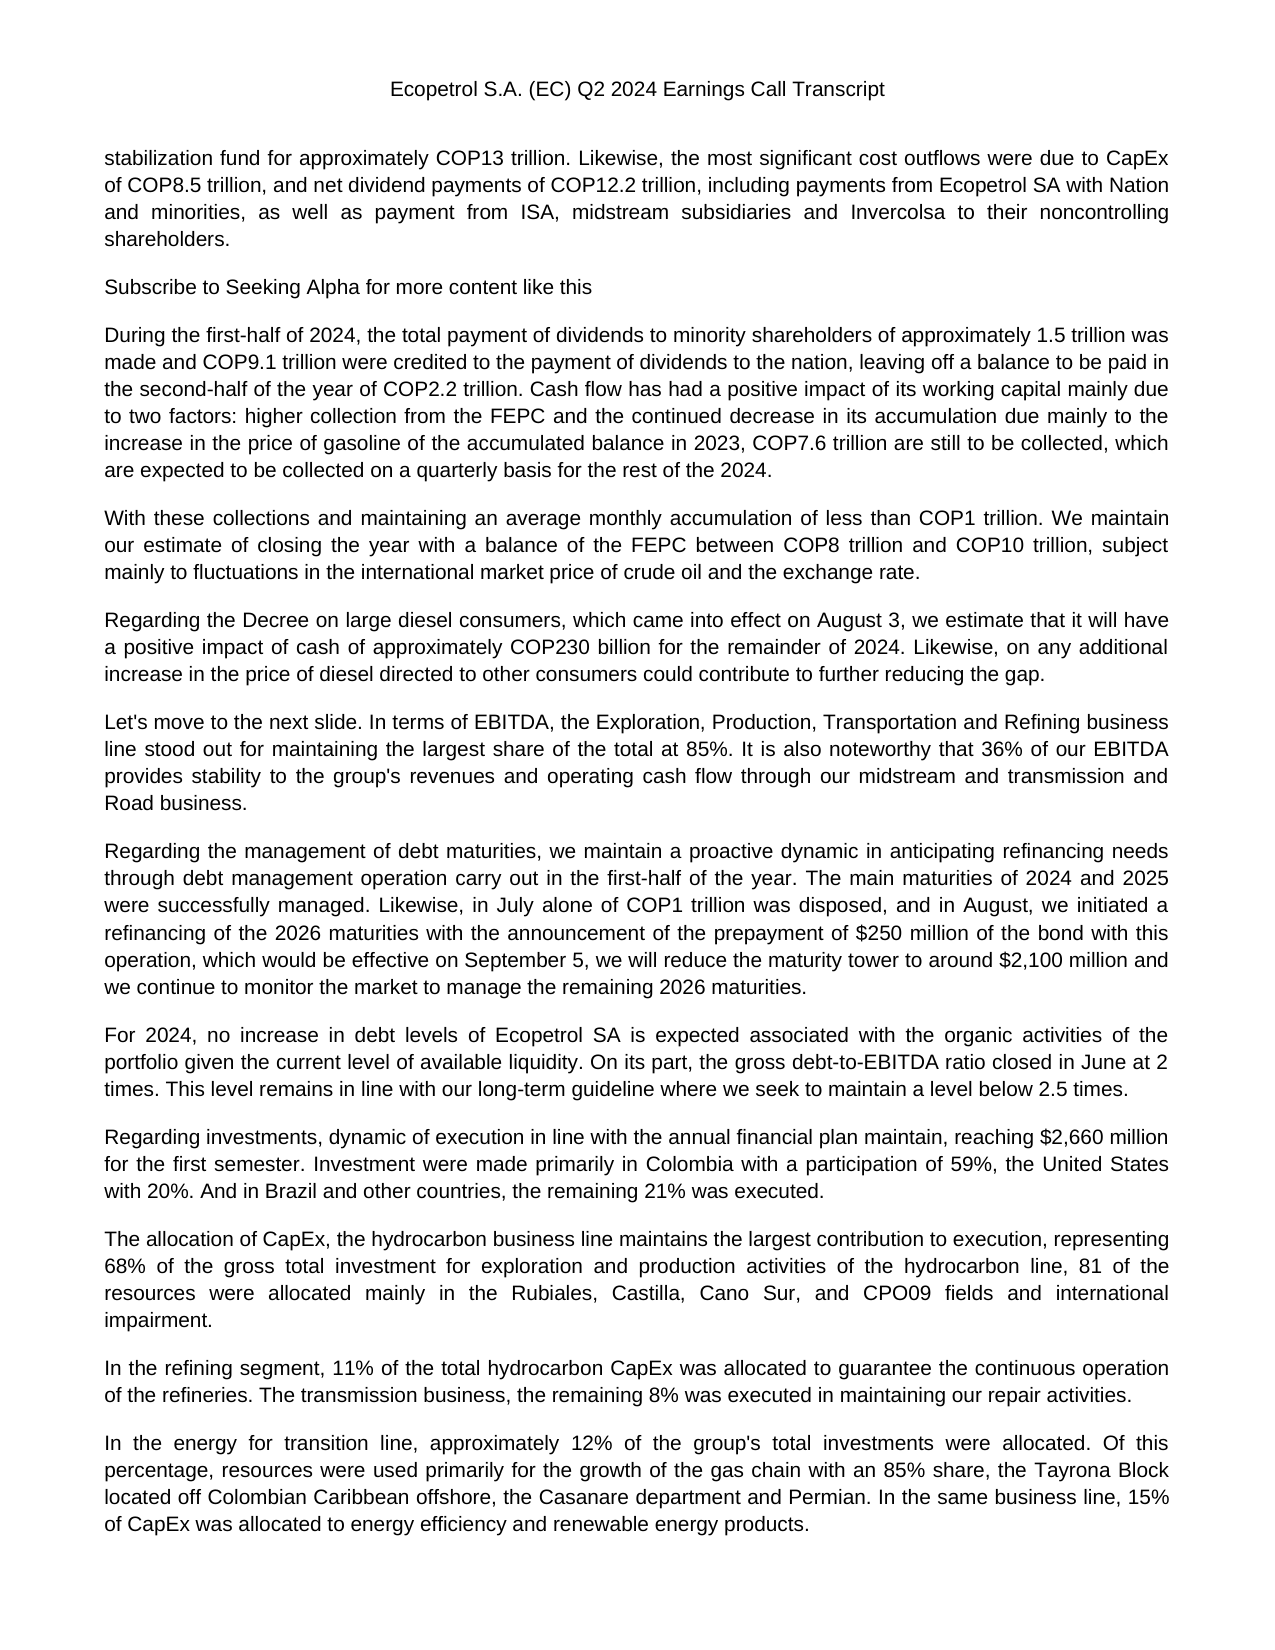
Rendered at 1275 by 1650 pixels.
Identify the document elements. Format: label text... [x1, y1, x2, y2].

text Let's move to the next slide. In terms of EBITDA, the Exploration, Production, Transportation and Refining business line stood out for maintaining the largest share of the total at 85%. It is also noteworthy that 36% of our EBITDA provides stability to the group's revenues and operating cash flow through our midstream and transmission and Road business. [104, 707, 1171, 815]
text Subscribe to Seeking Alpha for more content like this [104, 271, 1171, 298]
text In the energy for transition line, approximately 12% of the group's total investments were allocated. Of this percentage, resources were used primarily for the growth of the gas chain with an 85% share, the Tayrona Block located off Colombian Caribbean offshore, the Casanare department and Permian. In the same business line, 15% of CapEx was allocated to energy efficiency and renewable energy products. [104, 1428, 1171, 1536]
text With these collections and maintaining an average monthly accumulation of less than COP1 trillion. We maintain our estimate of closing the year with a balance of the FEPC between COP8 trillion and COP10 trillion, subject mainly to fluctuations in the international market price of crude oil and the exchange rate. [104, 503, 1171, 584]
text Regarding investments, dynamic of execution in line with the annual financial plan maintain, reaching $2,660 million for the first semester. Investment were made primarily in Colombia with a participation of 59%, the United States with 20%. And in Brazil and other countries, the remaining 21% was executed. [104, 1121, 1171, 1203]
text The allocation of CapEx, the hydrocarbon business line maintains the largest contribution to execution, representing 68% of the gross total investment for exploration and production activities of the hydrocarbon line, 81 of the resources were allocated mainly in the Rubiales, Castilla, Cano Sur, and CPO09 fields and international impairment. [104, 1223, 1171, 1332]
text In the refining segment, 11% of the total hydrocarbon CapEx was allocated to guarantee the continuous operation of the refineries. The transmission business, the remaining 8% was executed in maintaining our repair activities. [104, 1353, 1171, 1407]
text During the first-half of 2024, the total payment of dividends to minority shareholders of approximately 1.5 trillion was made and COP9.1 trillion were credited to the payment of dividends to the nation, leaving off a balance to be paid in the second-half of the year of COP2.2 trillion. Cash flow has had a positive impact of its working capital mainly due to two factors: higher collection from the FEPC and the continued decrease in its accumulation due mainly to the increase in the price of gasoline of the accumulated balance in 2023, COP7.6 trillion are still to be collected, which are expected to be collected on a quarterly basis for the rest of the 2024. [104, 319, 1171, 482]
text Regarding the Decree on large diesel consumers, which came into effect on August 3, we estimate that it will have a positive impact of cash of approximately COP230 billion for the remainder of 2024. Likewise, on any additional increase in the price of diesel directed to other consumers could contribute to further reducing the gap. [104, 605, 1171, 686]
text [104, 142, 1171, 251]
text For 2024, no increase in debt levels of Ecopetrol SA is expected associated with the organic activities of the portfolio given the current level of available liquidity. On its part, the gross debt-to-EBITDA ratio closed in June at 2 times. This level remains in line with our long-term guideline where we seek to maintain a level below 2.5 times. [104, 1019, 1171, 1101]
text Regarding the management of debt maturities, we maintain a proactive dynamic in anticipating refinancing needs through debt management operation carry out in the first-half of the year. The main maturities of 2024 and 2025 were successfully managed. Likewise, in July alone of COP1 trillion was disposed, and in August, we initiated a refinancing of the 2026 maturities with the announcement of the prepayment of $250 million of the bond with this operation, which would be effective on September 5, we will reduce the maturity tower to around $2,100 million and we continue to monitor the market to manage the remaining 2026 maturities. [104, 836, 1171, 998]
